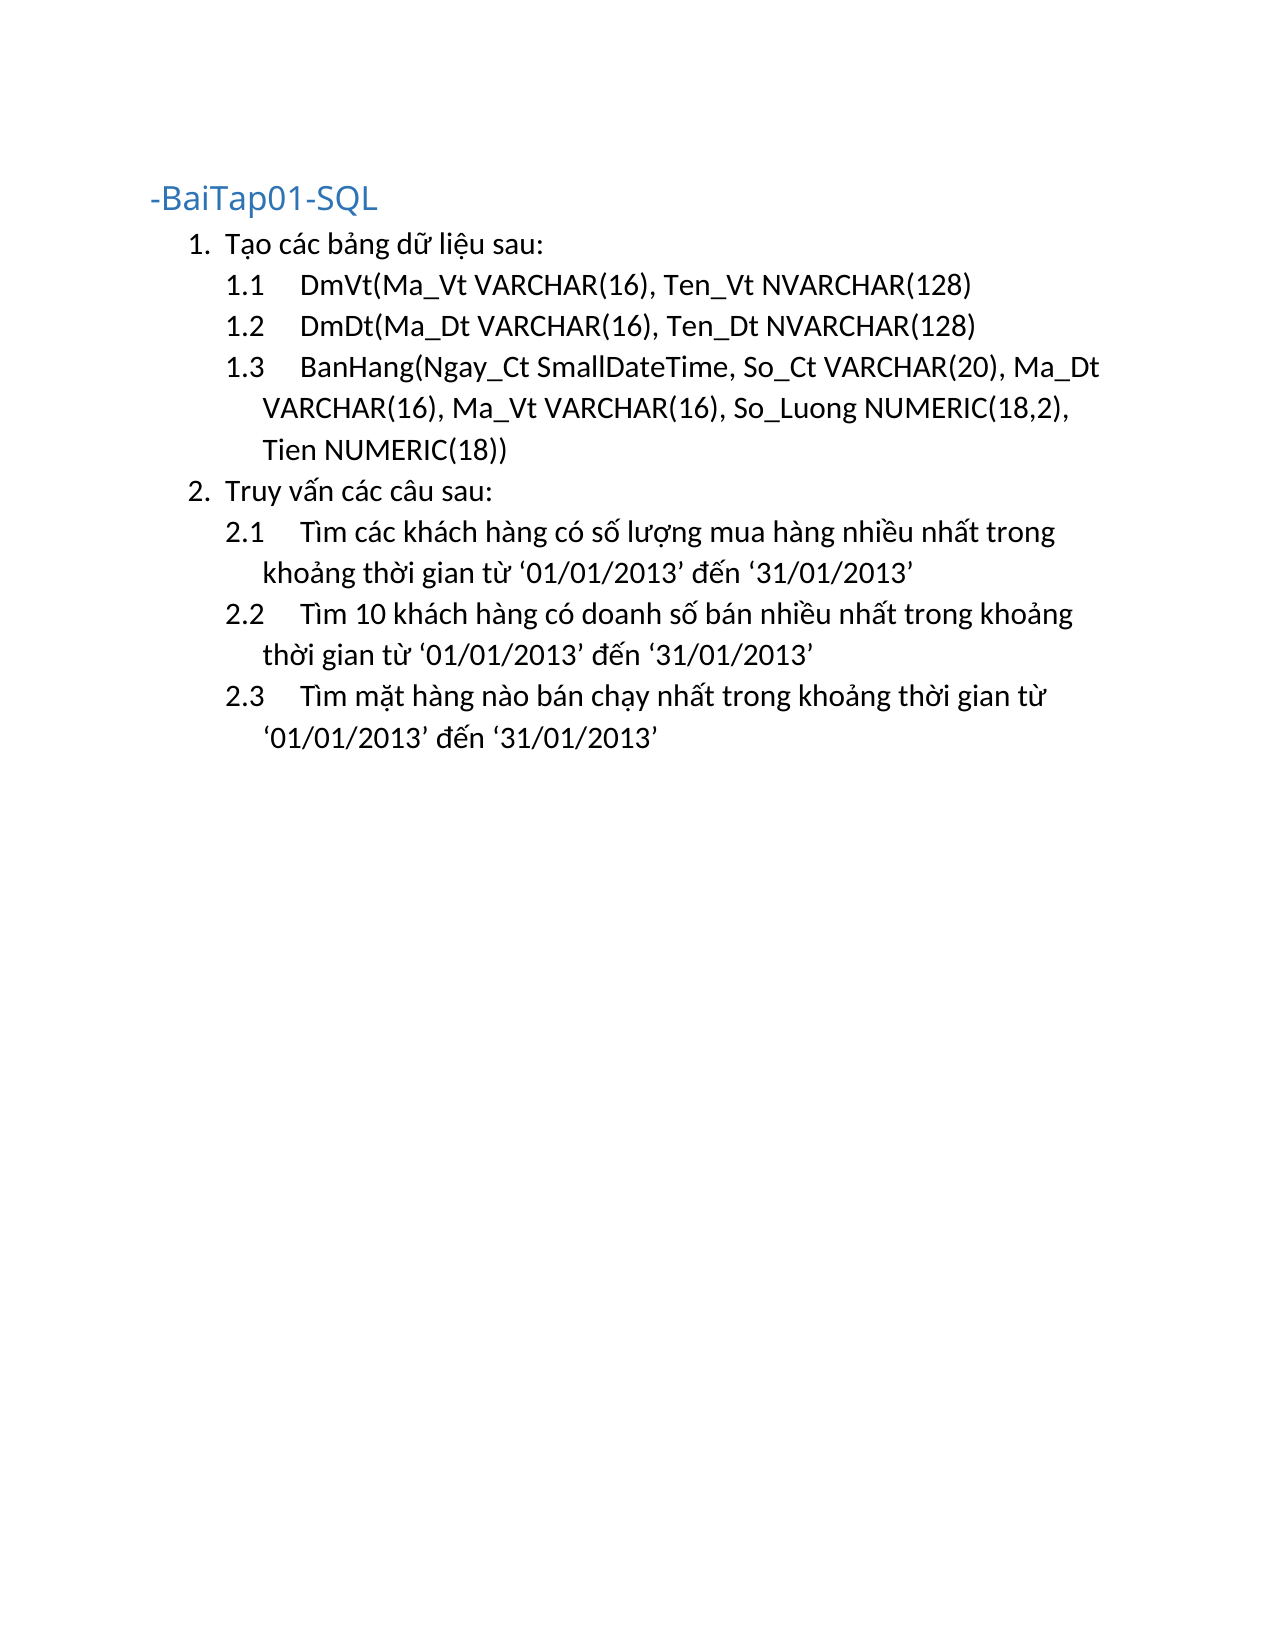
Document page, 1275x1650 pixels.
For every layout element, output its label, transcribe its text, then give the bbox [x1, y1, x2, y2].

list Tìm mặt hàng nào bán chạy nhất trong khoảng thời gian từ ‘01/01/2013’ đến ‘31/01/2013’ [225, 677, 1125, 756]
list Tìm các khách hàng có số lượng mua hàng nhiều nhất trong khoảng thời gian từ ‘01/01/2013’ đến ‘31/01/2013’ [225, 512, 1125, 591]
list BanHang(Ngay_Ct SmallDateTime, So_Ct VARCHAR(20), Ma_Dt VARCHAR(16), Ma_Vt VARCHAR(16), So_Luong NUMERIC(18,2), Tien NUMERIC(18)) [225, 347, 1125, 468]
subtitle -BaiTap01-SQL [150, 175, 1125, 220]
list DmVt(Ma_Vt VARCHAR(16), Ten_Vt NVARCHAR(128) [225, 265, 1125, 303]
list Tạo các bảng dữ liệu sau: [187, 224, 1125, 262]
list DmDt(Ma_Dt VARCHAR(16), Ten_Dt NVARCHAR(128) [225, 306, 1125, 344]
list Truy vấn các câu sau: [187, 471, 1125, 509]
list Tìm 10 khách hàng có doanh số bán nhiều nhất trong khoảng thời gian từ ‘01/01/2013’ đến ‘31/01/2013’ [225, 594, 1125, 673]
